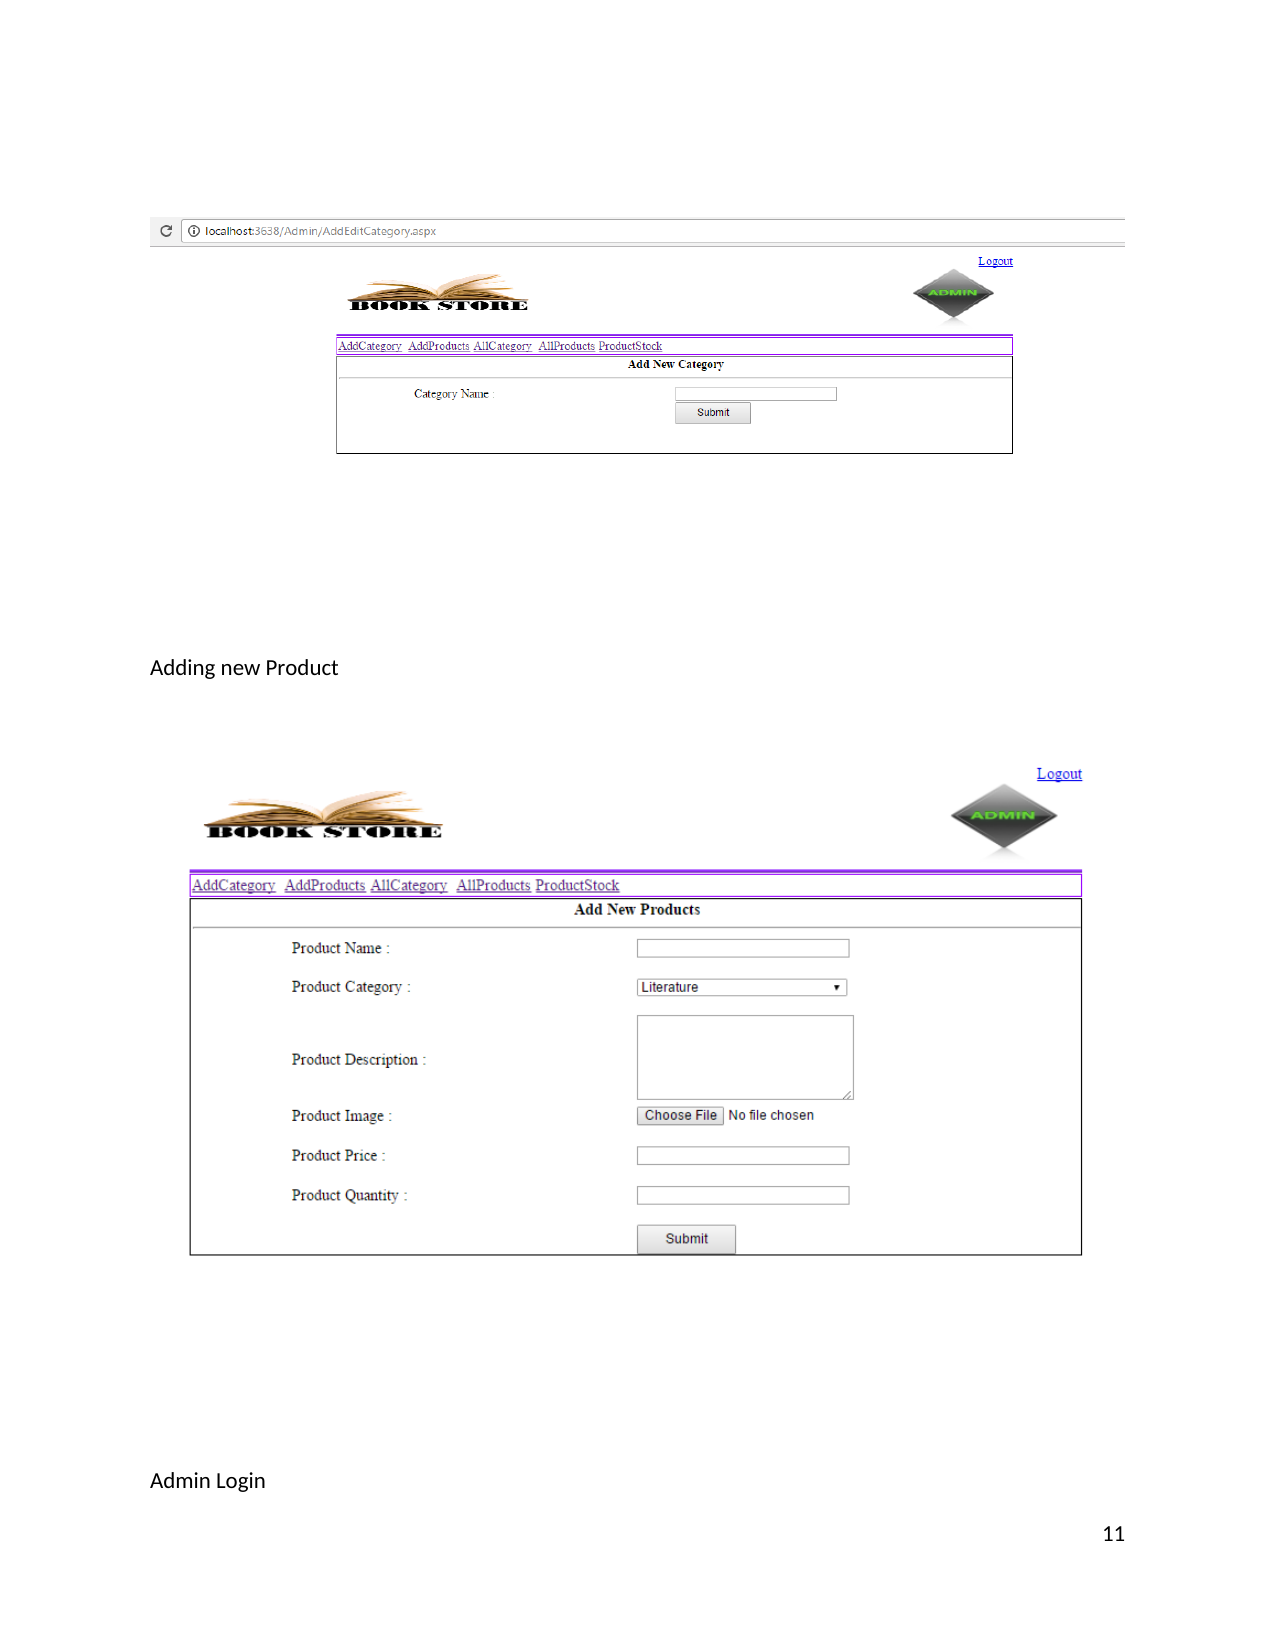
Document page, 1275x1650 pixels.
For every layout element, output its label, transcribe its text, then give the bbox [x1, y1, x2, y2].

picture [150, 217, 1125, 522]
text Adding new Product [150, 653, 1125, 681]
picture [150, 758, 1124, 1335]
text Admin Login [150, 1466, 1125, 1494]
